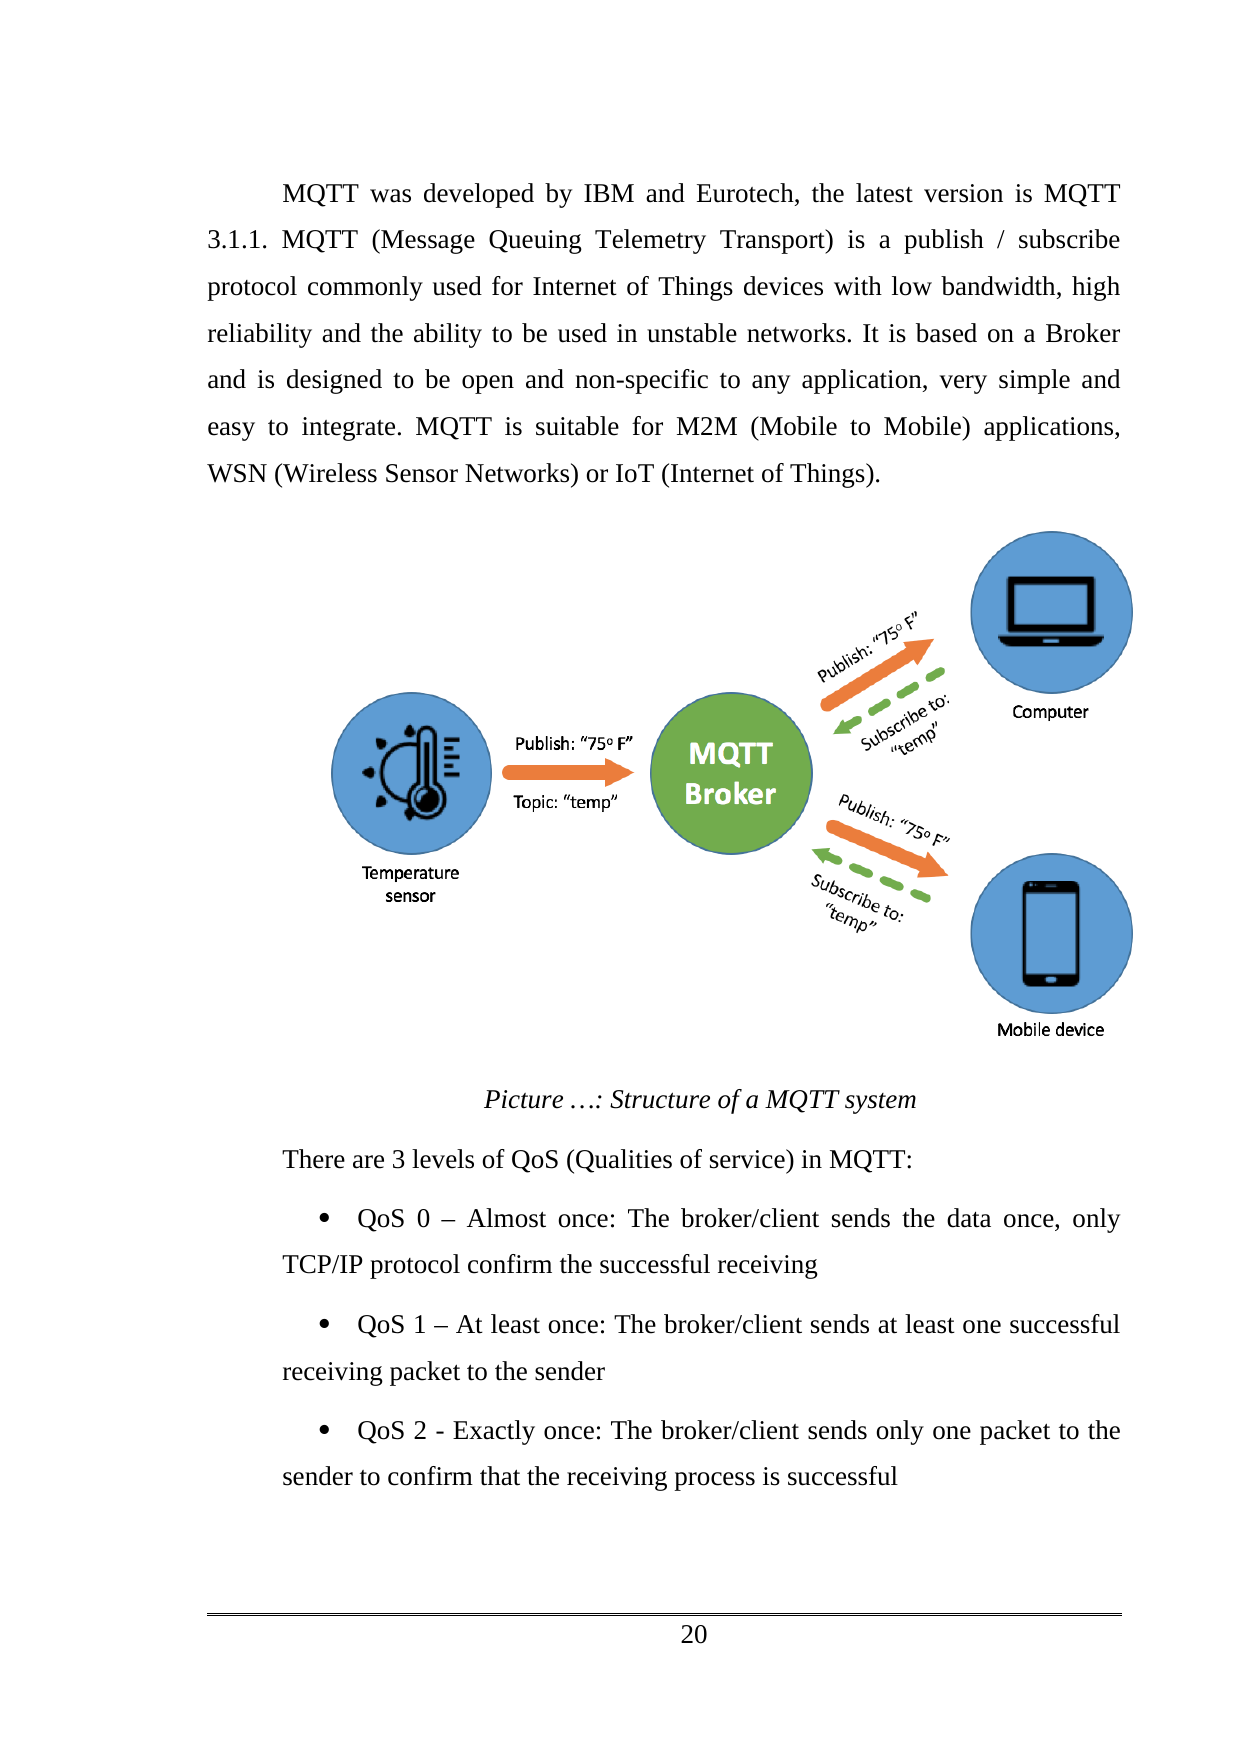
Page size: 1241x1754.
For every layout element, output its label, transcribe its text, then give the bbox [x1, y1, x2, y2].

list QoS 2 - Exactly once: The broker/client sends only one packet to the sender to confirm that the receiving process is successful [282, 1414, 1122, 1492]
text MQTT was developed by IBM and Eurotech, the latest version is MQTT 3.1.1. MQTT (Message Queuing Telemetry Transport) is a publish / subscribe protocol commonly used for Internet of Things devices with low bandwidth, high reliability and the ability to be used in unstable networks. It is based on a Broker and is designed to be open and non-specific to any application, very simple and easy to integrate. MQTT is suitable for M2M (Mobile to Mobile) applications, WSN (Wireless Sensor Networks) or IoT (Internet of Things). [207, 177, 1122, 488]
list QoS 0 – Almost once: The broker/client sends the data once, only TCP/IP protocol confirm the successful receiving [282, 1202, 1122, 1280]
picture [282, 516, 1197, 1056]
text There are 3 levels of QoS (Qualities of service) in MQTT: [207, 1143, 1122, 1174]
text Picture …: Structure of a MQTT system [207, 1083, 1122, 1115]
list QoS 1 – At least once: The broker/client sends at least one successful receiving packet to the sender [282, 1308, 1122, 1386]
